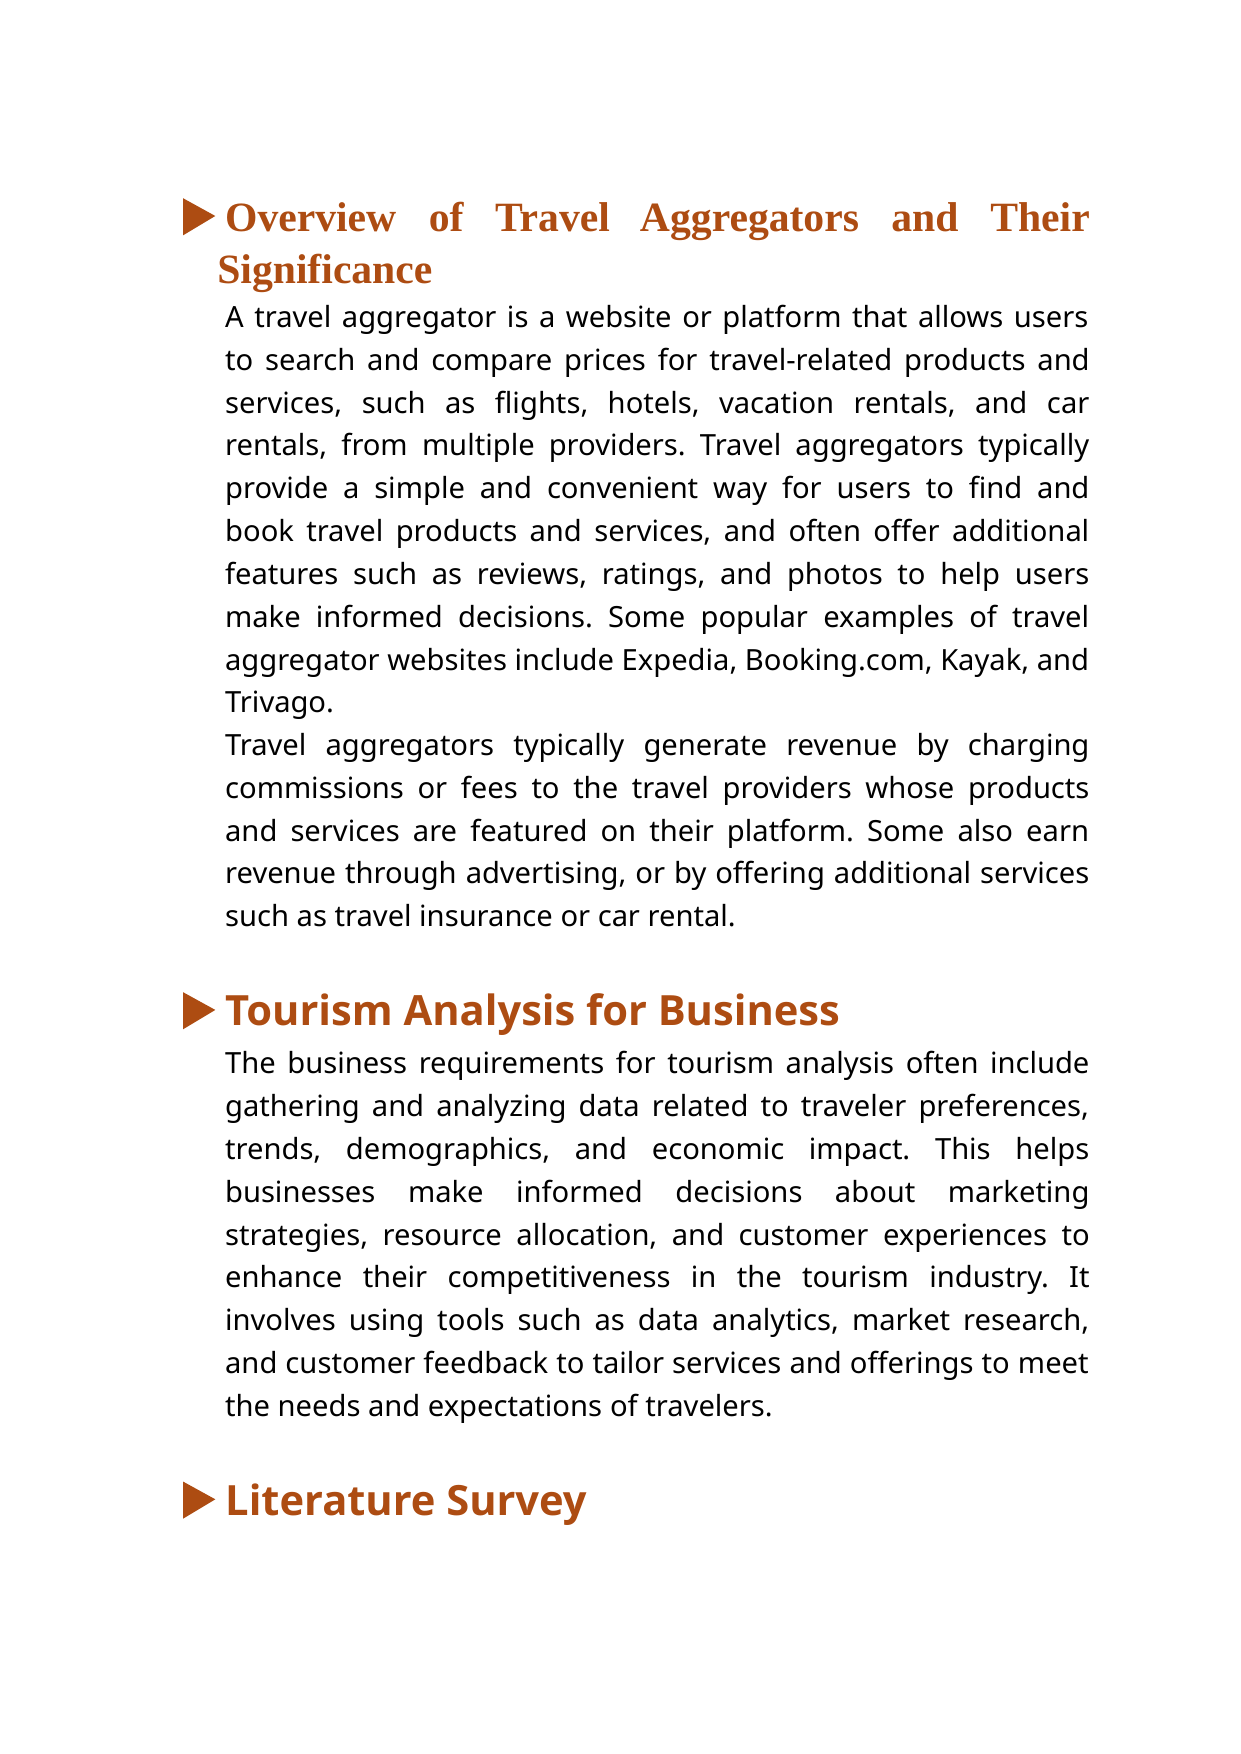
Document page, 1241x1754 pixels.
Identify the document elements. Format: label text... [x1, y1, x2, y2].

list The business requirements for tourism analysis often include gathering and analyzing data related to traveler preferences, trends, demographics, and economic impact. This helps businesses make informed decisions about marketing strategies, resource allocation, and customer experiences to enhance their competitiveness in the tourism industry. It involves using tools such as data analytics, market research, and customer feedback to tailor services and offerings to meet the needs and expectations of travelers. [225, 1042, 1090, 1425]
list Literature Survey [179, 1471, 1090, 1527]
list A travel aggregator is a website or platform that allows users to search and compare prices for travel-related products and services, such as flights, hotels, vacation rentals, and car rentals, from multiple providers. Travel aggregators typically provide a simple and convenient way for users to find and book travel products and services, and often offer additional features such as reviews, ratings, and photos to help users make informed decisions. Some popular examples of travel aggregator websites include Expedia, Booking.com, Kayak, and Trivago. [225, 296, 1090, 721]
list Tourism Analysis for Business [179, 981, 1090, 1038]
list Travel aggregators typically generate revenue by charging commissions or fees to the travel providers whose products and services are featured on their platform. Some also earn revenue through advertising, or by offering additional services such as travel insurance or car rental. [225, 724, 1090, 935]
list Overview of Travel Aggregators and Their Significance [179, 193, 1090, 292]
